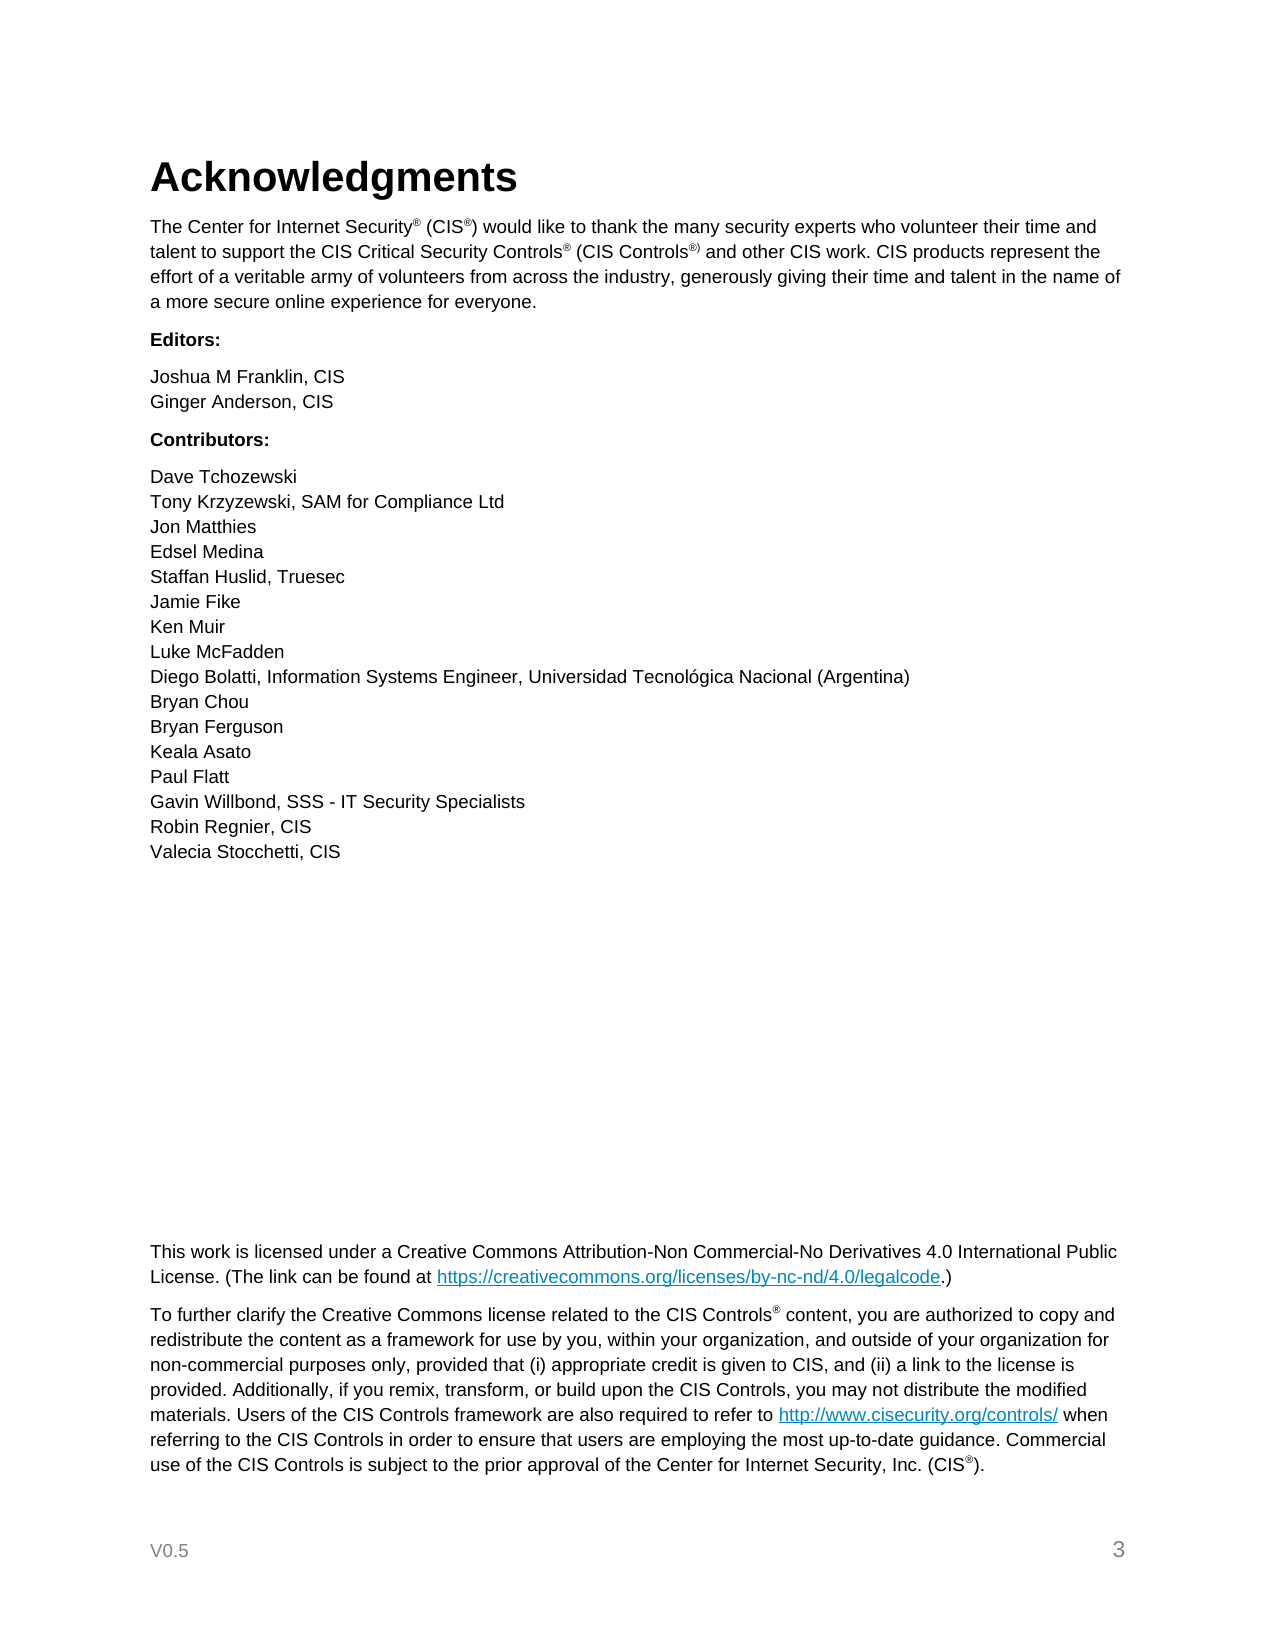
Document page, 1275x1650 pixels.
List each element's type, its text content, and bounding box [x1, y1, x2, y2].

text This work is licensed under a Creative Commons Attribution-Non Commercial-No Derivatives 4.0 International Public License. (The link can be found at https://creativecommons.org/licenses/by-nc-nd/4.0/legalcode.) [150, 1237, 1125, 1287]
text Contributors: [150, 425, 1125, 450]
text Dave Tchozewski Tony Krzyzewski, SAM for Compliance Ltd Jon Matthies Edsel Medina Staffan Huslid, Truesec Jamie Fike Ken Muir Luke McFadden Diego Bolatti, Information Systems Engineer, Universidad Tecnológica Nacional (Argentina) Bryan Chou Bryan Ferguson Keala Asato Paul Flatt Gavin Willbond, SSS - IT Security Specialists Robin Regnier, CIS Valecia Stocchetti, CIS [150, 462, 1125, 887]
text The Center for Internet Security® (CIS®) would like to thank the many security experts who volunteer their time and talent to support the CIS Critical Security Controls® (CIS Controls®) and other CIS work. CIS products represent the effort of a veritable army of volunteers from across the industry, generously giving their time and talent in the name of a more secure online experience for everyone. [150, 212, 1125, 312]
text Editors: [150, 325, 1125, 350]
subtitle Acknowledgments [150, 150, 1125, 200]
text To further clarify the Creative Commons license related to the CIS Controls® content, you are authorized to copy and redistribute the content as a framework for use by you, within your organization, and outside of your organization for non-commercial purposes only, provided that (i) appropriate credit is given to CIS, and (ii) a link to the license is provided. Additionally, if you remix, transform, or build upon the CIS Controls, you may not distribute the modified materials. Users of the CIS Controls framework are also required to refer to http://www.cisecurity.org/controls/ when referring to the CIS Controls in order to ensure that users are employing the most up-to-date guidance. Commercial use of the CIS Controls is subject to the prior approval of the Center for Internet Security, Inc. (CIS®). [150, 1300, 1125, 1475]
text Joshua M Franklin, CIS Ginger Anderson, CIS [150, 362, 1125, 412]
